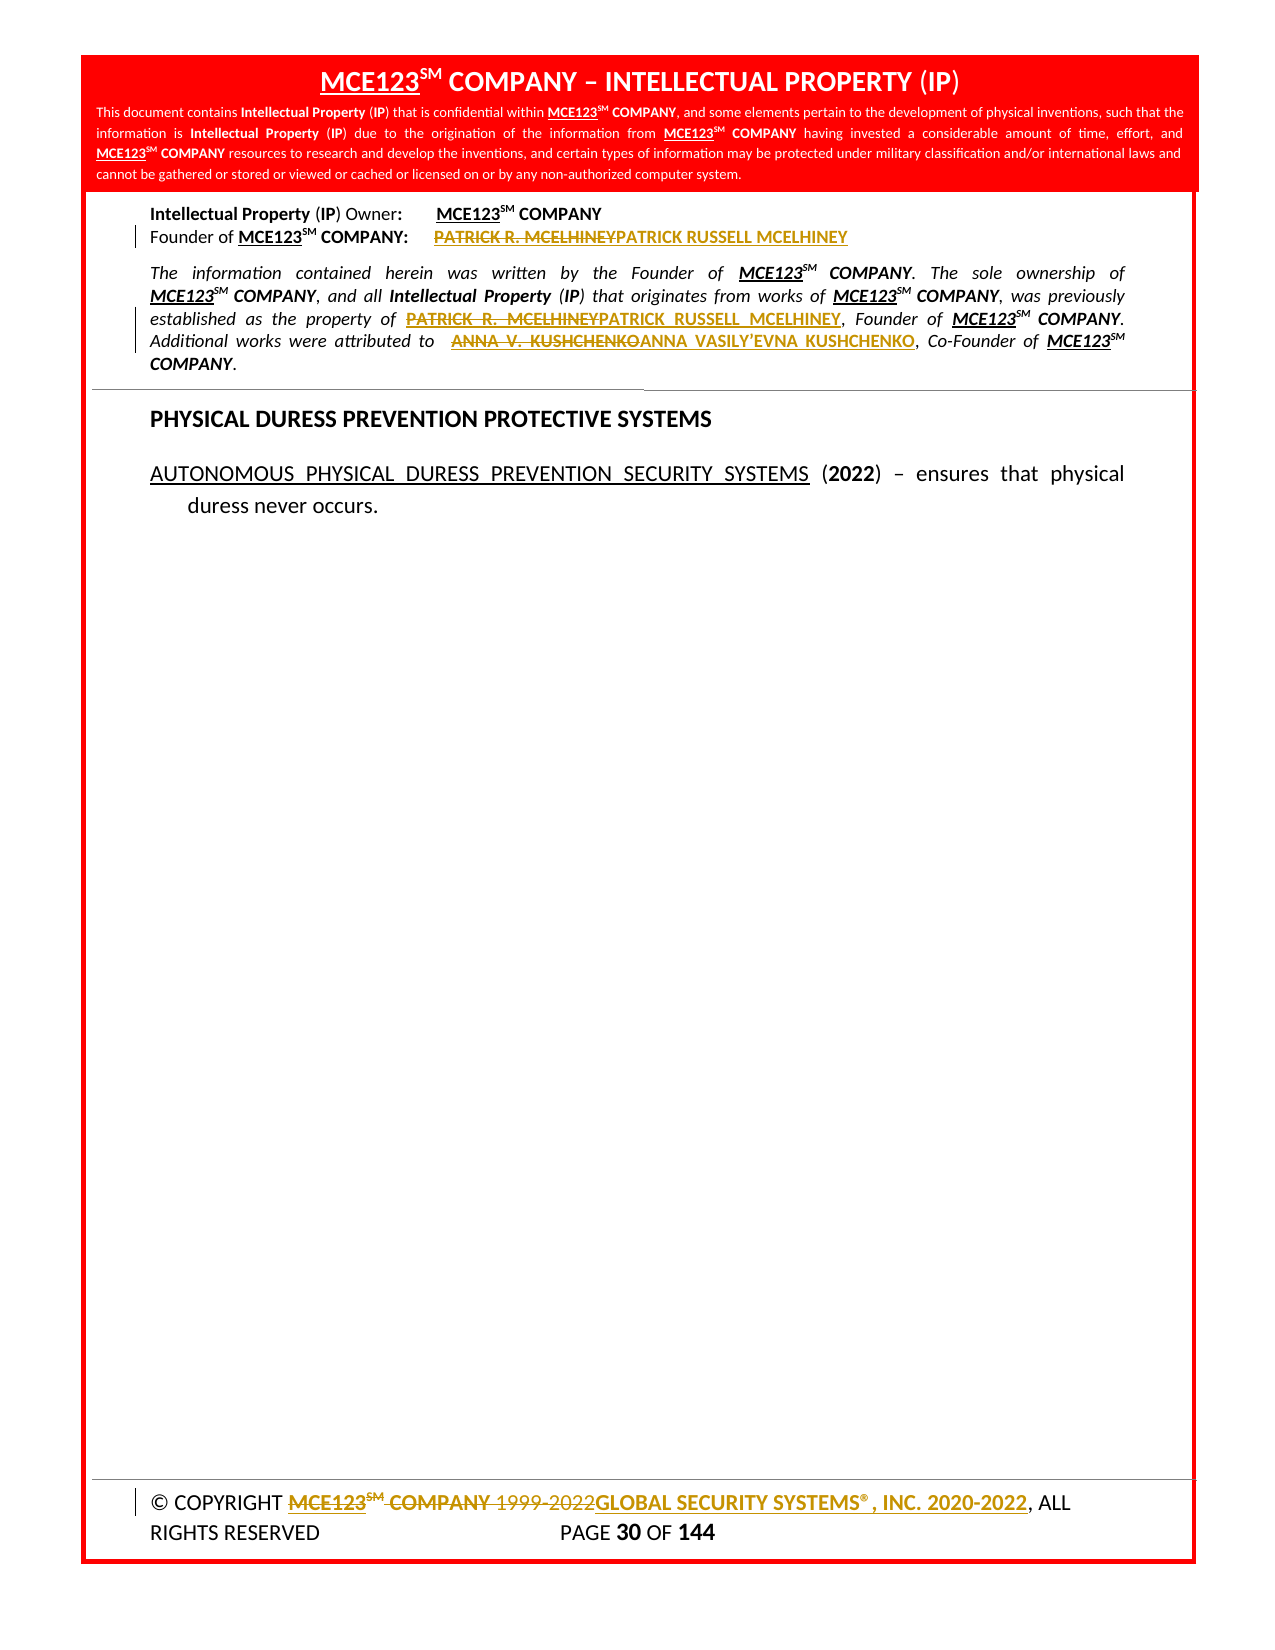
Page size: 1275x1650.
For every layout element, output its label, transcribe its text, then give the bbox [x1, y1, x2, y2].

text AUTONOMOUS PHYSICAL DURESS PREVENTION SECURITY SYSTEMS (2022) – ensures that physical duress never occurs. [150, 459, 1125, 519]
text PHYSICAL DURESS PREVENTION PROTECTIVE SYSTEMS [150, 403, 1125, 434]
